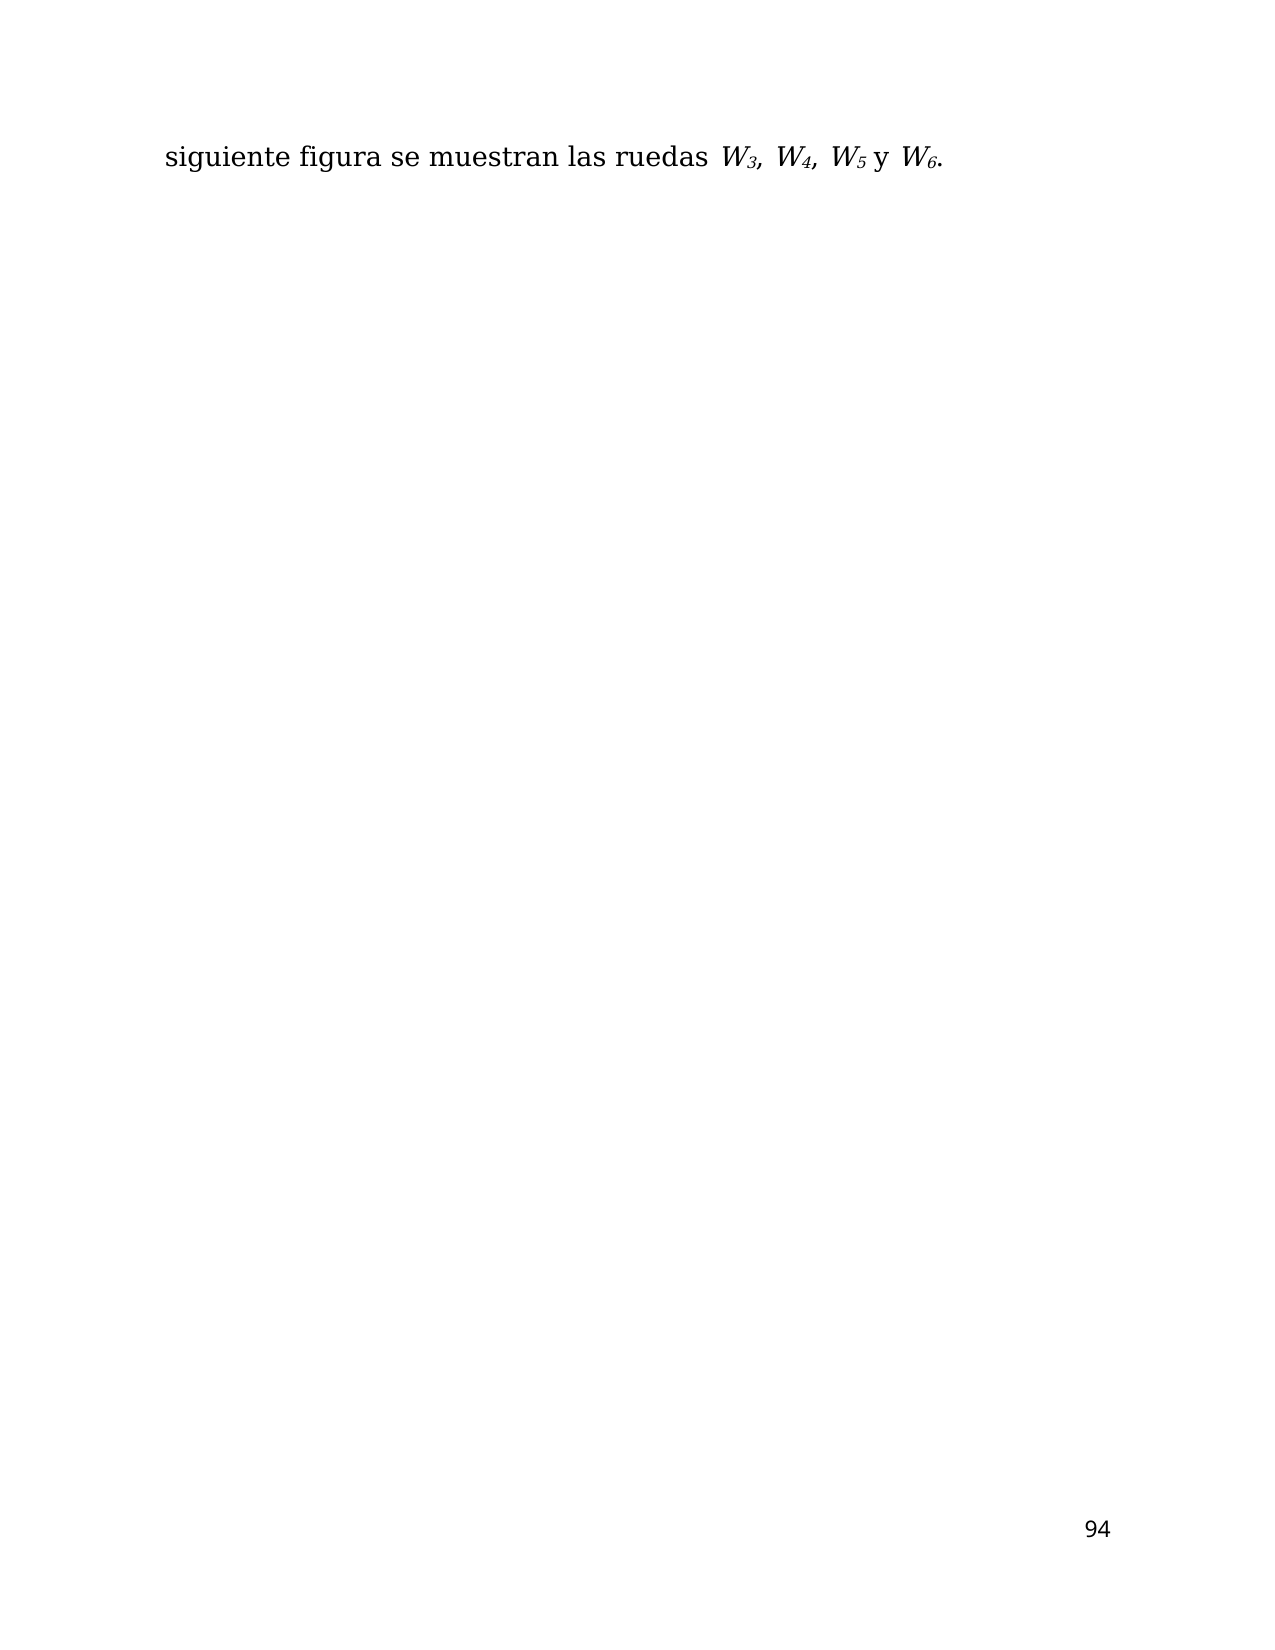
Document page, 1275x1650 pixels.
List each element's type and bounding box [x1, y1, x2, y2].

text [164, 139, 1110, 172]
